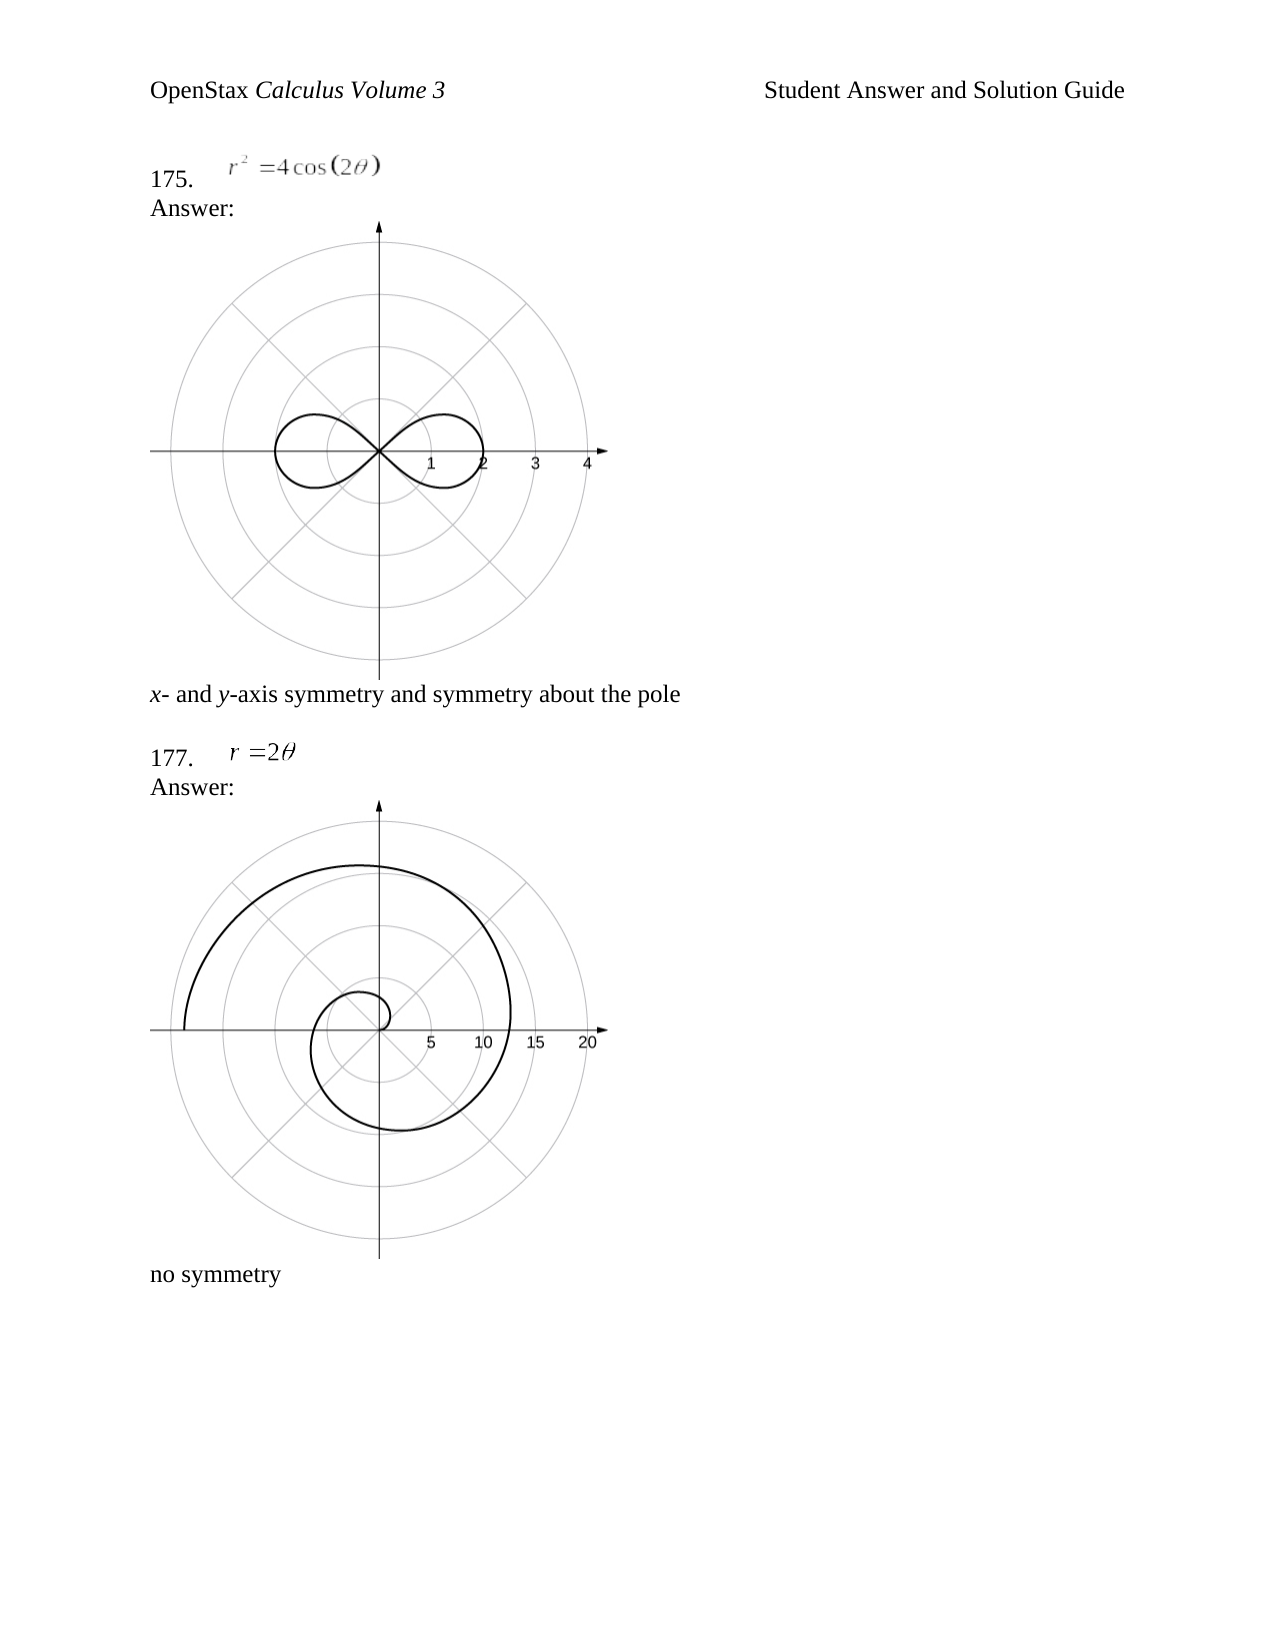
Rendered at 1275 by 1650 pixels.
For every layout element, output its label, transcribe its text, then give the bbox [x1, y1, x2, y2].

picture [150, 800, 608, 1259]
text 175. [150, 150, 1125, 193]
text x- and y-axis symmetry and symmetry about the pole [150, 679, 1125, 708]
text Answer: [150, 772, 1125, 801]
text Answer: [150, 193, 1125, 222]
picture [150, 221, 608, 680]
text 177. [150, 737, 1125, 772]
text no symmetry [150, 1259, 1125, 1287]
